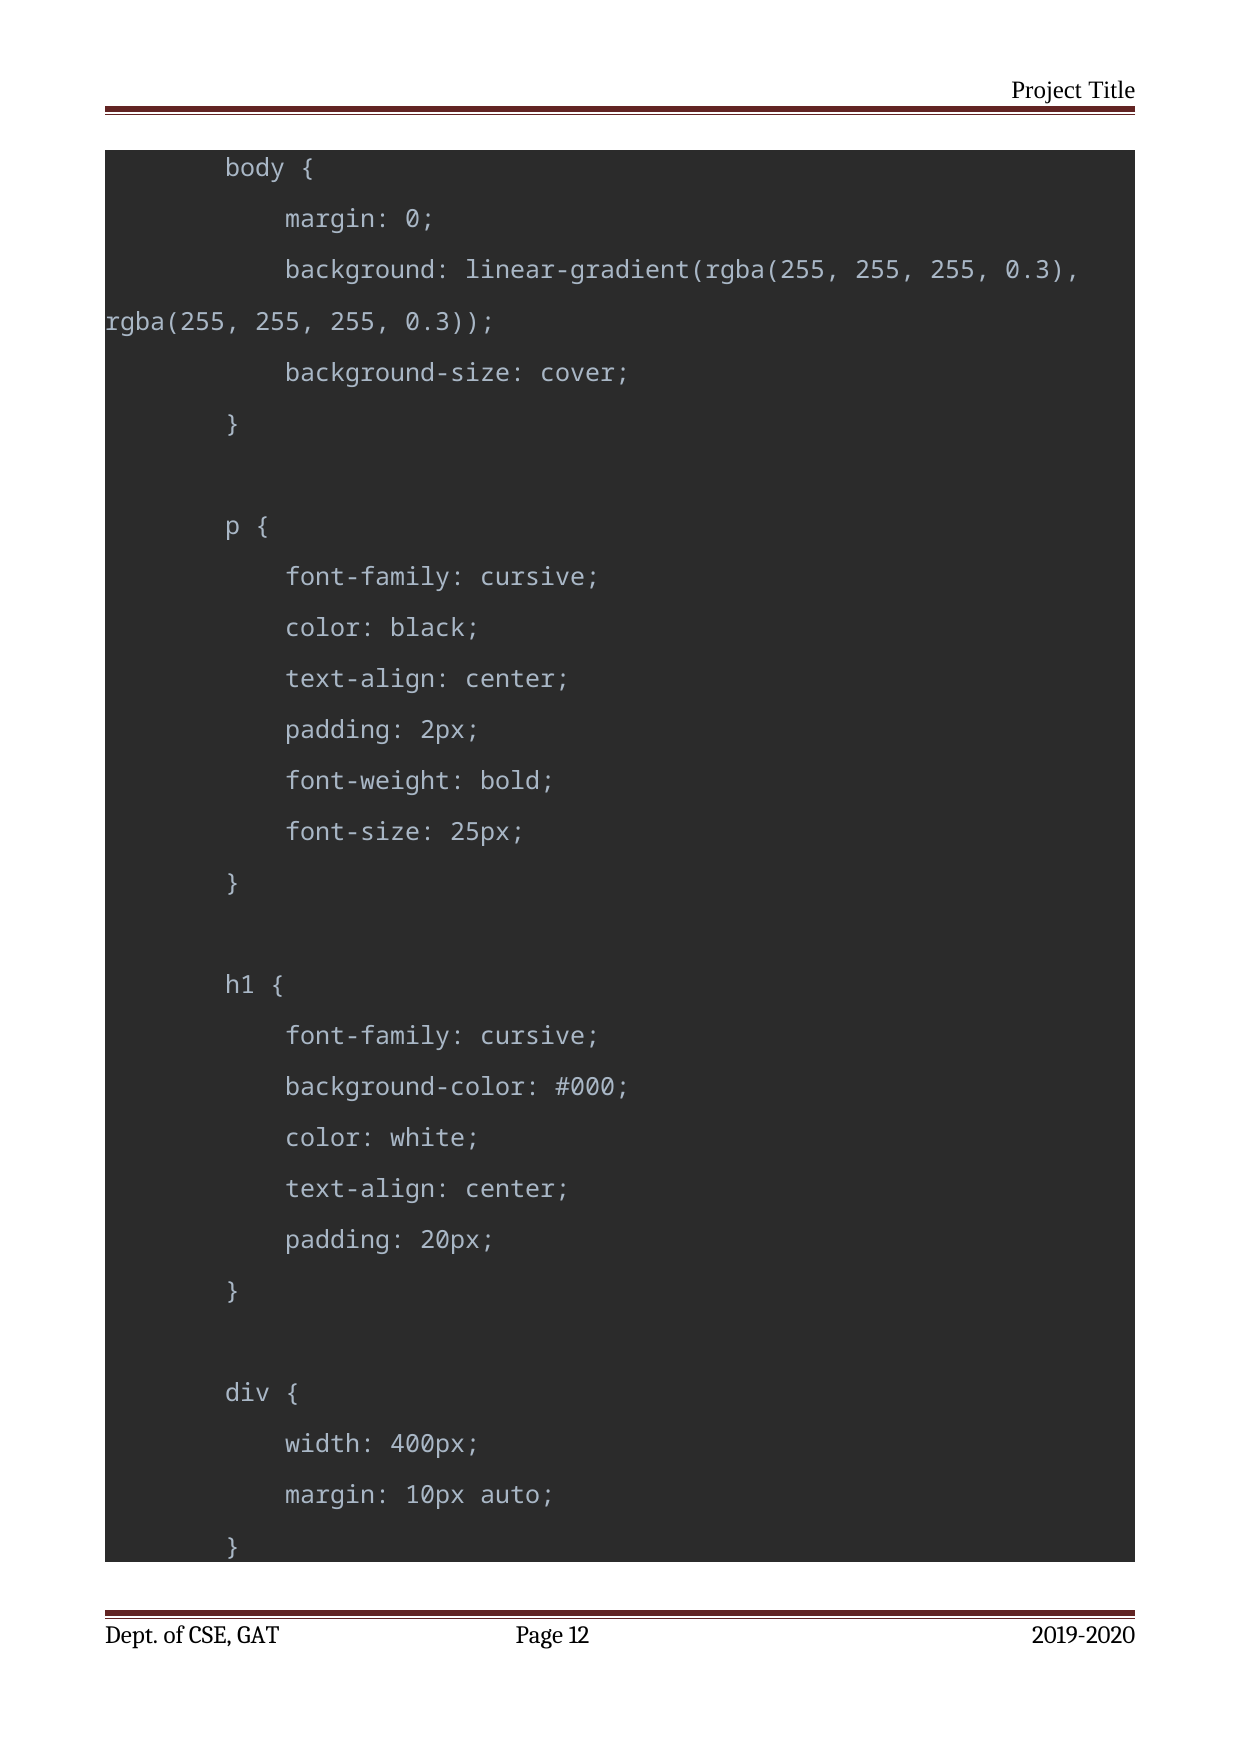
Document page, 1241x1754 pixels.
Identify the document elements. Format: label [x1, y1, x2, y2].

text [105, 150, 1135, 1562]
